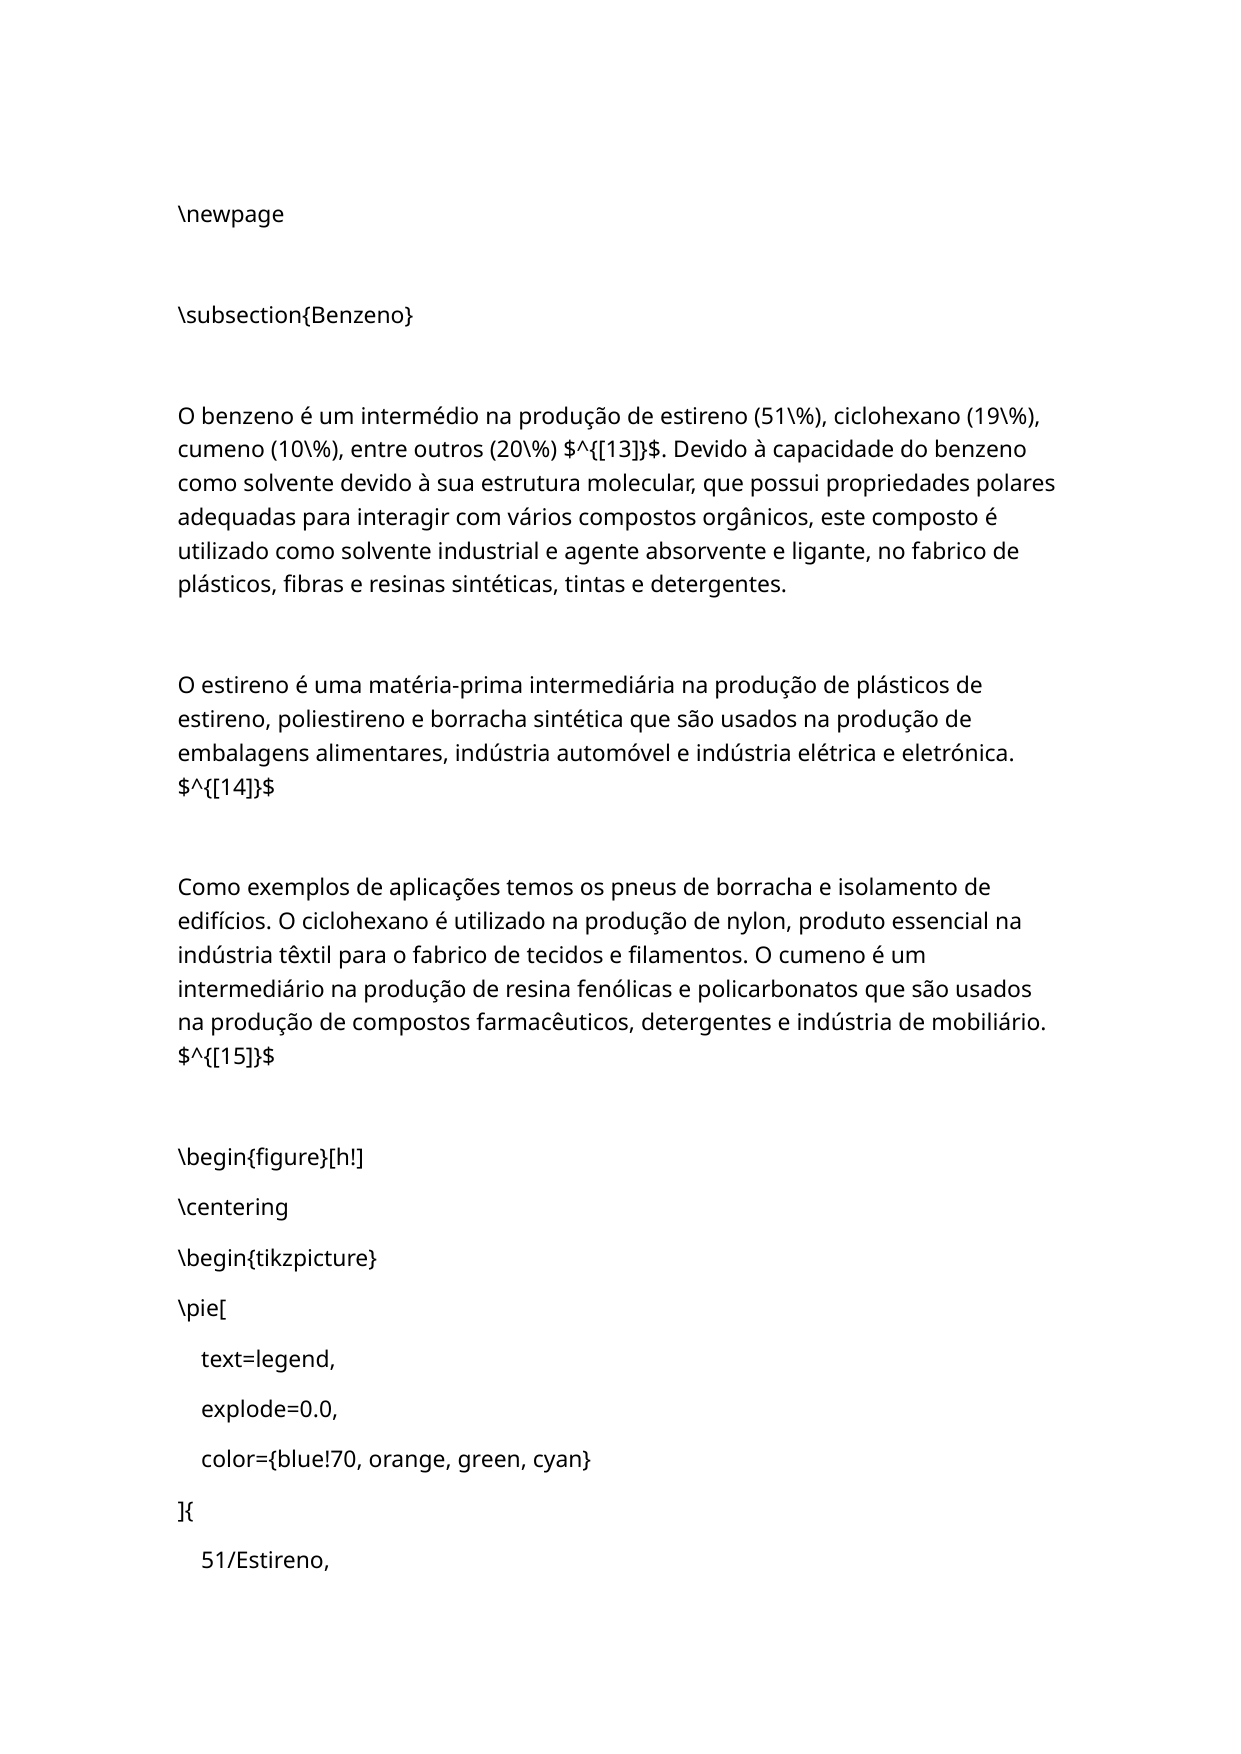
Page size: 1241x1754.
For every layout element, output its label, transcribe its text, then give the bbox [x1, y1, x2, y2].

text O benzeno é um intermédio na produção de estireno (51\%), ciclohexano (19\%), cumeno (10\%), entre outros (20\%) $^{[13]}$. Devido à capacidade do benzeno como solvente devido à sua estrutura molecular, que possui propriedades polares adequadas para interagir com vários compostos orgânicos, este composto é utilizado como solvente industrial e agente absorvente e ligante, no fabrico de plásticos, fibras e resinas sintéticas, tintas e detergentes. [177, 400, 1063, 600]
text \begin{figure}[h!] [177, 1141, 1063, 1172]
text \pie[ [177, 1292, 1063, 1323]
text \subsection{Benzeno} [177, 299, 1063, 330]
text \centering [177, 1191, 1063, 1223]
text O estireno é uma matéria-prima intermediária na produção de plásticos de estireno, poliestireno e borracha sintética que são usados na produção de embalagens alimentares, indústria automóvel e indústria elétrica e eletrónica. $^{[14]}$ [177, 669, 1063, 802]
text 51/Estireno, [177, 1544, 1063, 1576]
text Como exemplos de aplicações temos os pneus de borracha e isolamento de edifícios. O ciclohexano é utilizado na produção de nylon, produto essencial na indústria têxtil para o fabrico de tecidos e filamentos. O cumeno é um intermediário na produção de resina fenólicas e policarbonatos que são usados na produção de compostos farmacêuticos, detergentes e indústria de mobiliário. $^{[15]}$ [177, 871, 1063, 1071]
text \begin{tikzpicture} [177, 1242, 1063, 1273]
text ]{ [177, 1494, 1063, 1525]
text explode=0.0, [177, 1393, 1063, 1424]
text \newpage [177, 198, 1063, 229]
text color={blue!70, orange, green, cyan} [177, 1443, 1063, 1475]
text text=legend, [177, 1343, 1063, 1374]
